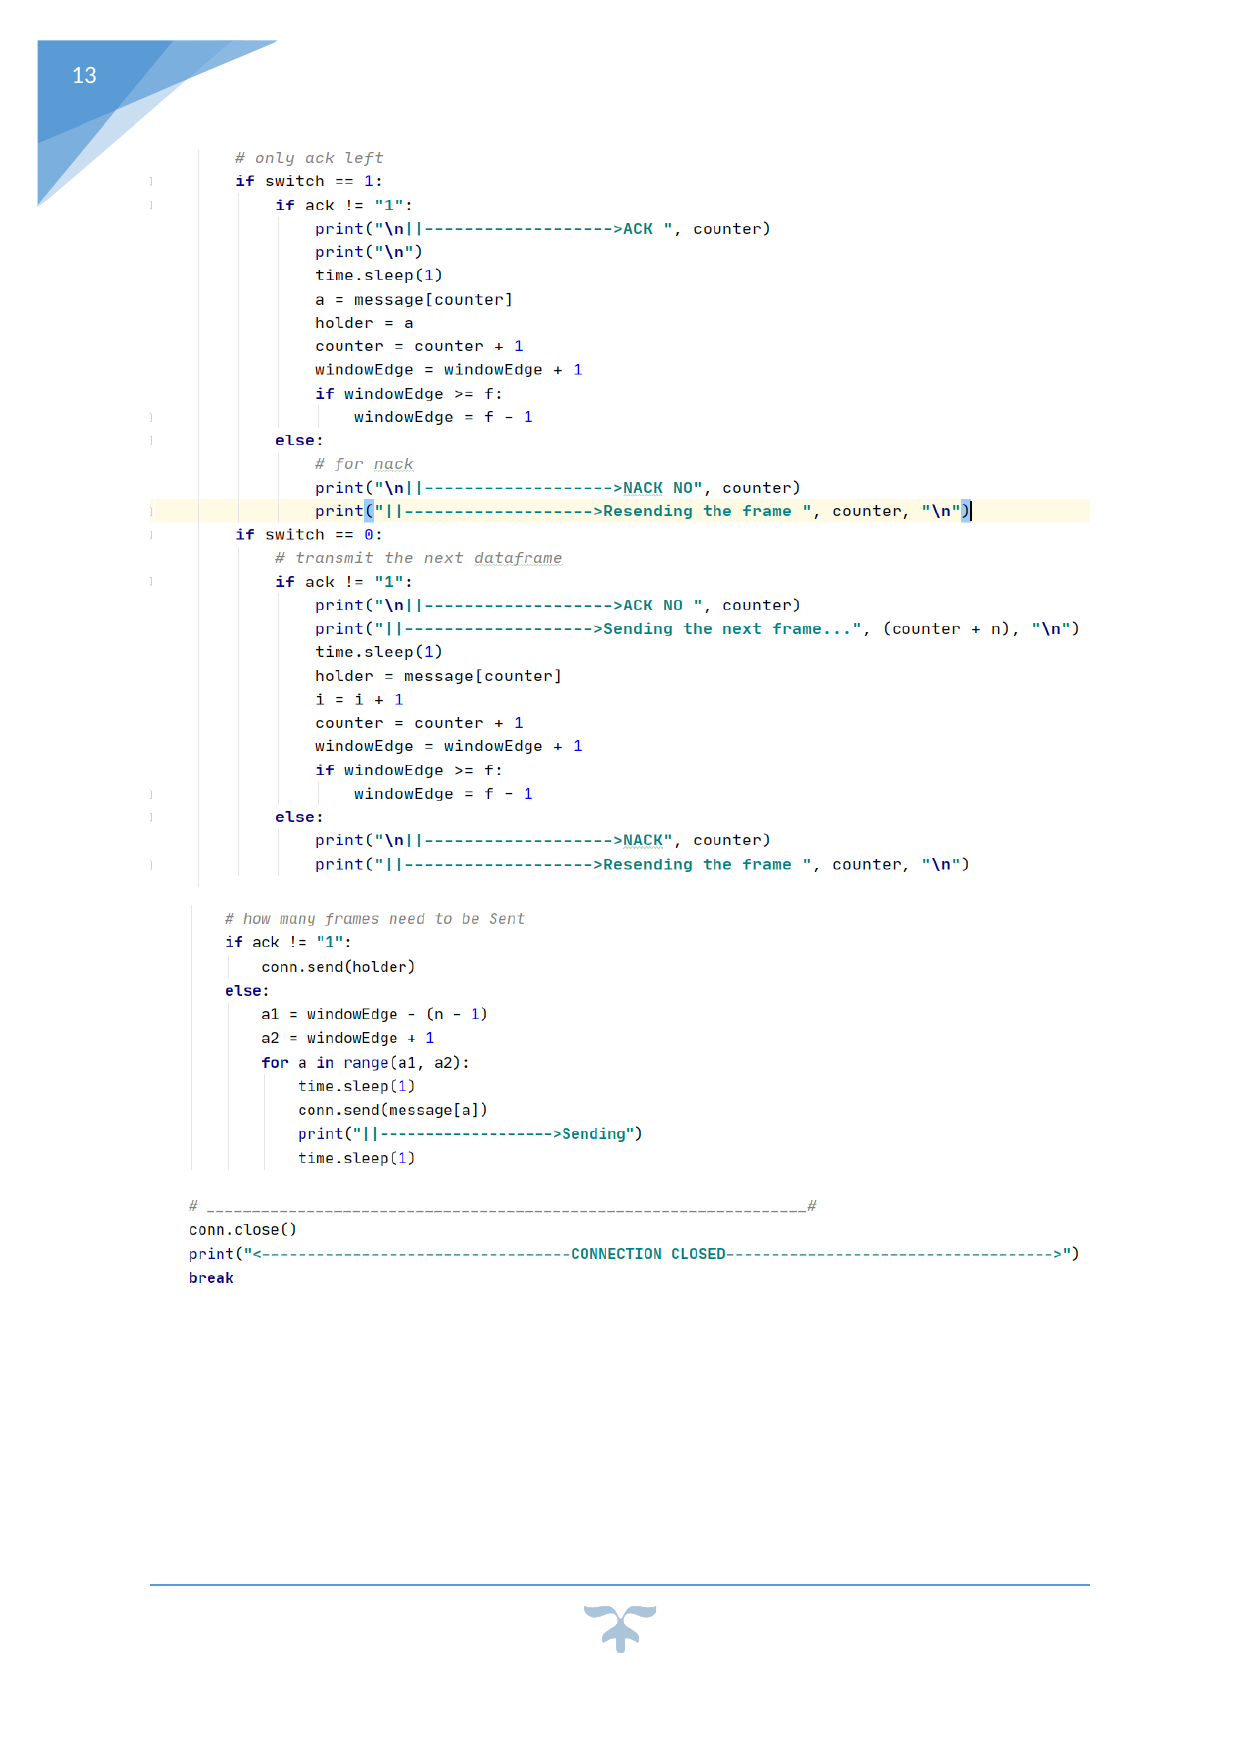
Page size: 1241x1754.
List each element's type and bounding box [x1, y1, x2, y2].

picture [150, 905, 1091, 1297]
picture [37, 40, 1091, 887]
